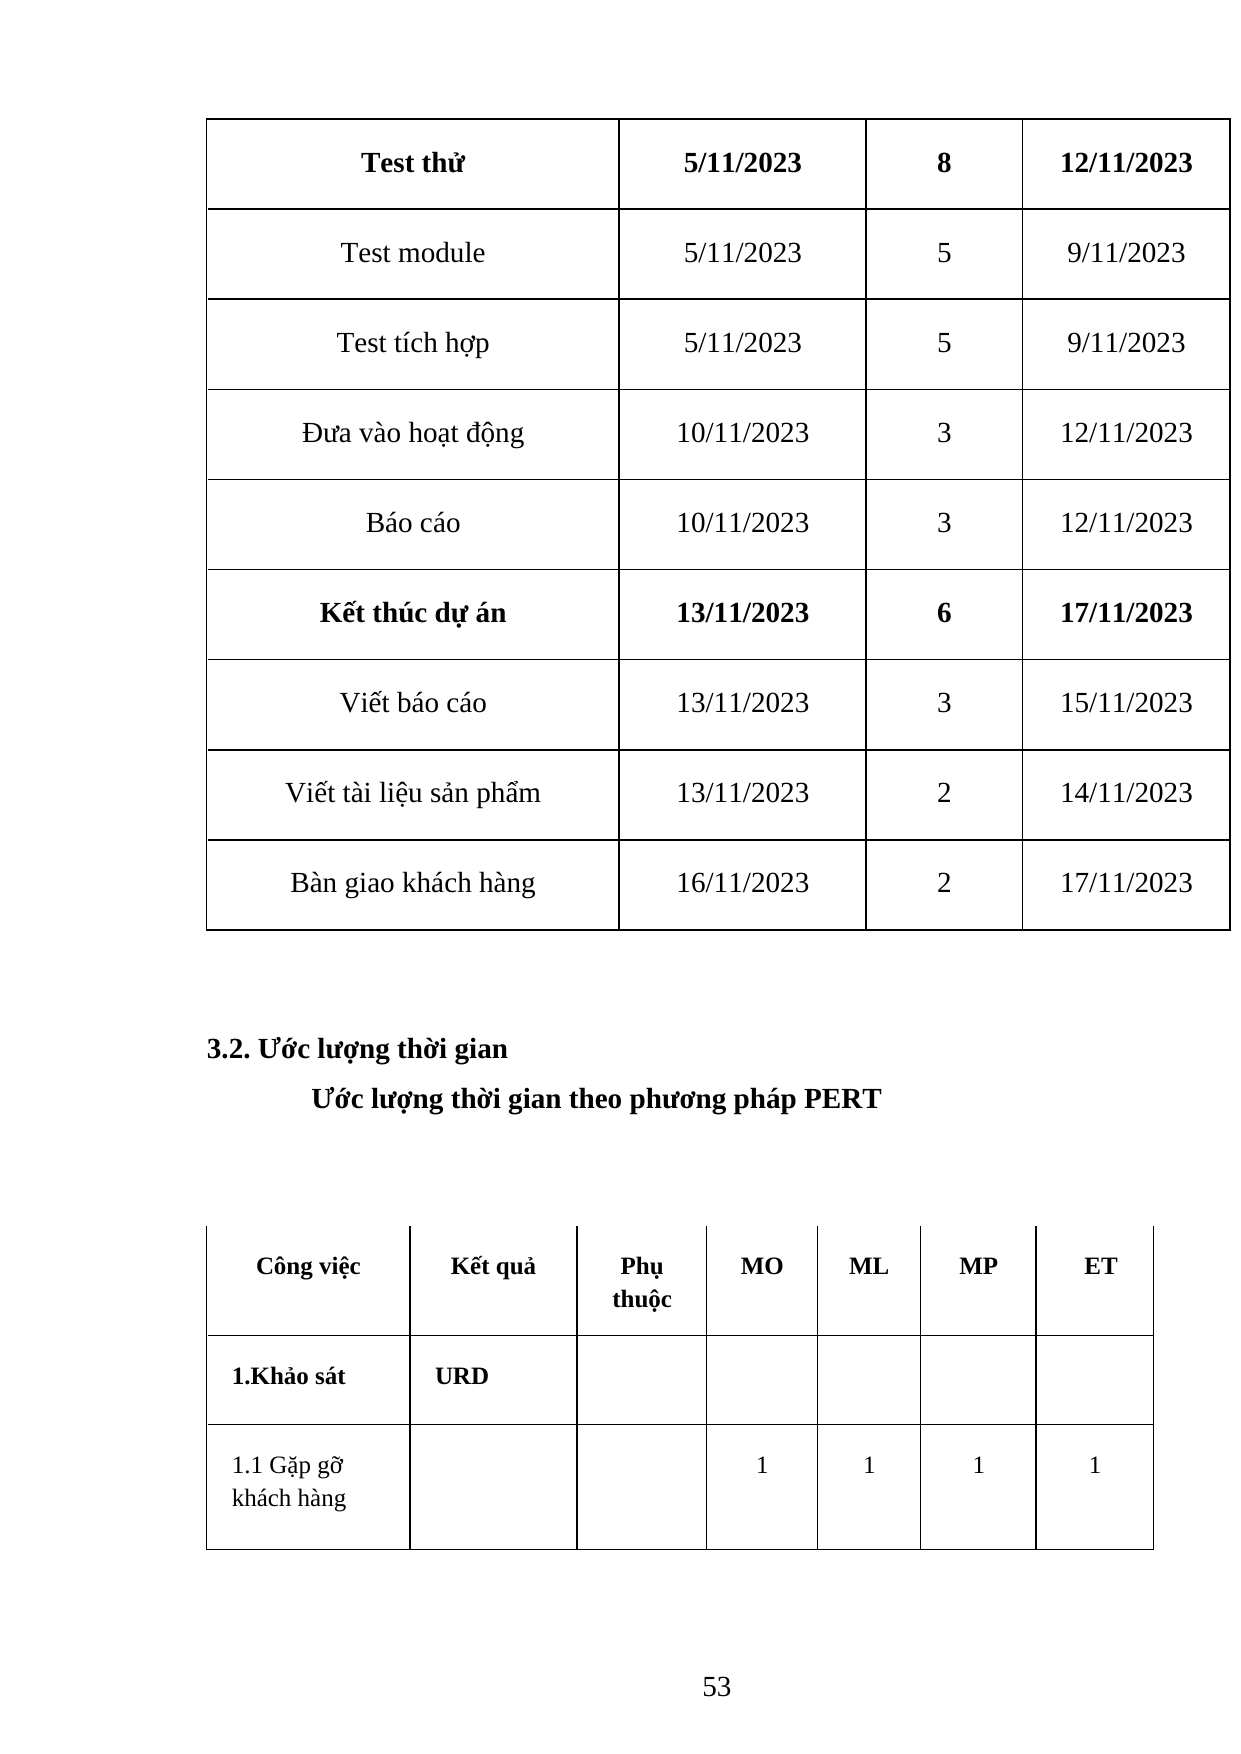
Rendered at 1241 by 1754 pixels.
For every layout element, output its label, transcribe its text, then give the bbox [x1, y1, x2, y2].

table_header MP [921, 1226, 1035, 1334]
table_cell 1 [1037, 1425, 1153, 1549]
table_cell 5/11/2023 [620, 300, 865, 388]
table_cell 10/11/2023 [620, 480, 865, 569]
table_cell 3 [867, 480, 1022, 569]
table_cell 5/11/2023 [620, 210, 865, 298]
table_cell 9/11/2023 [1023, 210, 1229, 298]
table_cell 1 [921, 1425, 1035, 1549]
table_cell URD [411, 1336, 576, 1424]
table_cell 8 [867, 120, 1022, 208]
table_header Phụ thuộc [578, 1226, 706, 1334]
table_cell 6 [867, 570, 1022, 659]
table_cell [707, 1336, 817, 1424]
table_cell 10/11/2023 [620, 390, 865, 478]
table_cell 12/11/2023 [1023, 120, 1229, 208]
table_cell 13/11/2023 [620, 570, 865, 659]
table_cell 13/11/2023 [620, 660, 865, 749]
table_cell 12/11/2023 [1023, 390, 1229, 478]
table_cell [921, 1336, 1035, 1424]
table_cell 17/11/2023 [1023, 841, 1229, 929]
table_cell 5 [867, 210, 1022, 298]
table_cell 2 [867, 751, 1022, 839]
table_cell 5/11/2023 [620, 120, 865, 208]
table_cell 3 [867, 390, 1022, 478]
table_cell Test tích hợp [207, 299, 618, 388]
table_cell 1 [818, 1425, 920, 1549]
table_header ML [818, 1226, 920, 1334]
table_cell Test module [207, 209, 618, 298]
table_header Công việc [207, 1226, 409, 1334]
table_cell Viết báo cáo [207, 660, 618, 749]
table_cell 12/11/2023 [1023, 480, 1229, 569]
table_cell 16/11/2023 [620, 841, 865, 929]
table_header MO [707, 1226, 817, 1334]
table_cell Test thử [207, 120, 618, 208]
table_header ET [1037, 1226, 1153, 1334]
table_cell 14/11/2023 [1023, 751, 1229, 839]
table_cell 1.Khảo sát [207, 1336, 409, 1424]
table_cell 2 [867, 841, 1022, 929]
table_cell 1.1 Gặp gỡ khách hàng [207, 1425, 409, 1549]
table_cell 13/11/2023 [620, 751, 865, 839]
table_cell [578, 1336, 706, 1424]
table_cell 15/11/2023 [1023, 660, 1229, 749]
table_cell 1 [707, 1425, 817, 1549]
subtitle 3.2. Ước lượng thời gian [207, 1031, 1152, 1064]
table_cell 17/11/2023 [1023, 570, 1229, 659]
text Ước lượng thời gian theo phương pháp PERT [236, 1081, 1152, 1115]
table_cell [411, 1425, 576, 1549]
table_cell [818, 1336, 920, 1424]
table_cell [1037, 1336, 1153, 1424]
table_cell 5 [867, 300, 1022, 388]
table_cell [578, 1425, 706, 1549]
table_header Kết quả [411, 1226, 576, 1334]
table_cell Báo cáo [207, 480, 618, 569]
table_cell Bàn giao khách hàng [207, 840, 618, 929]
table_cell Kết thúc dự án [207, 570, 618, 659]
table_cell 9/11/2023 [1023, 300, 1229, 388]
table_cell Viết tài liệu sản phẩm [207, 750, 618, 839]
table_cell 3 [867, 660, 1022, 749]
table_cell Đưa vào hoạt động [207, 390, 618, 478]
